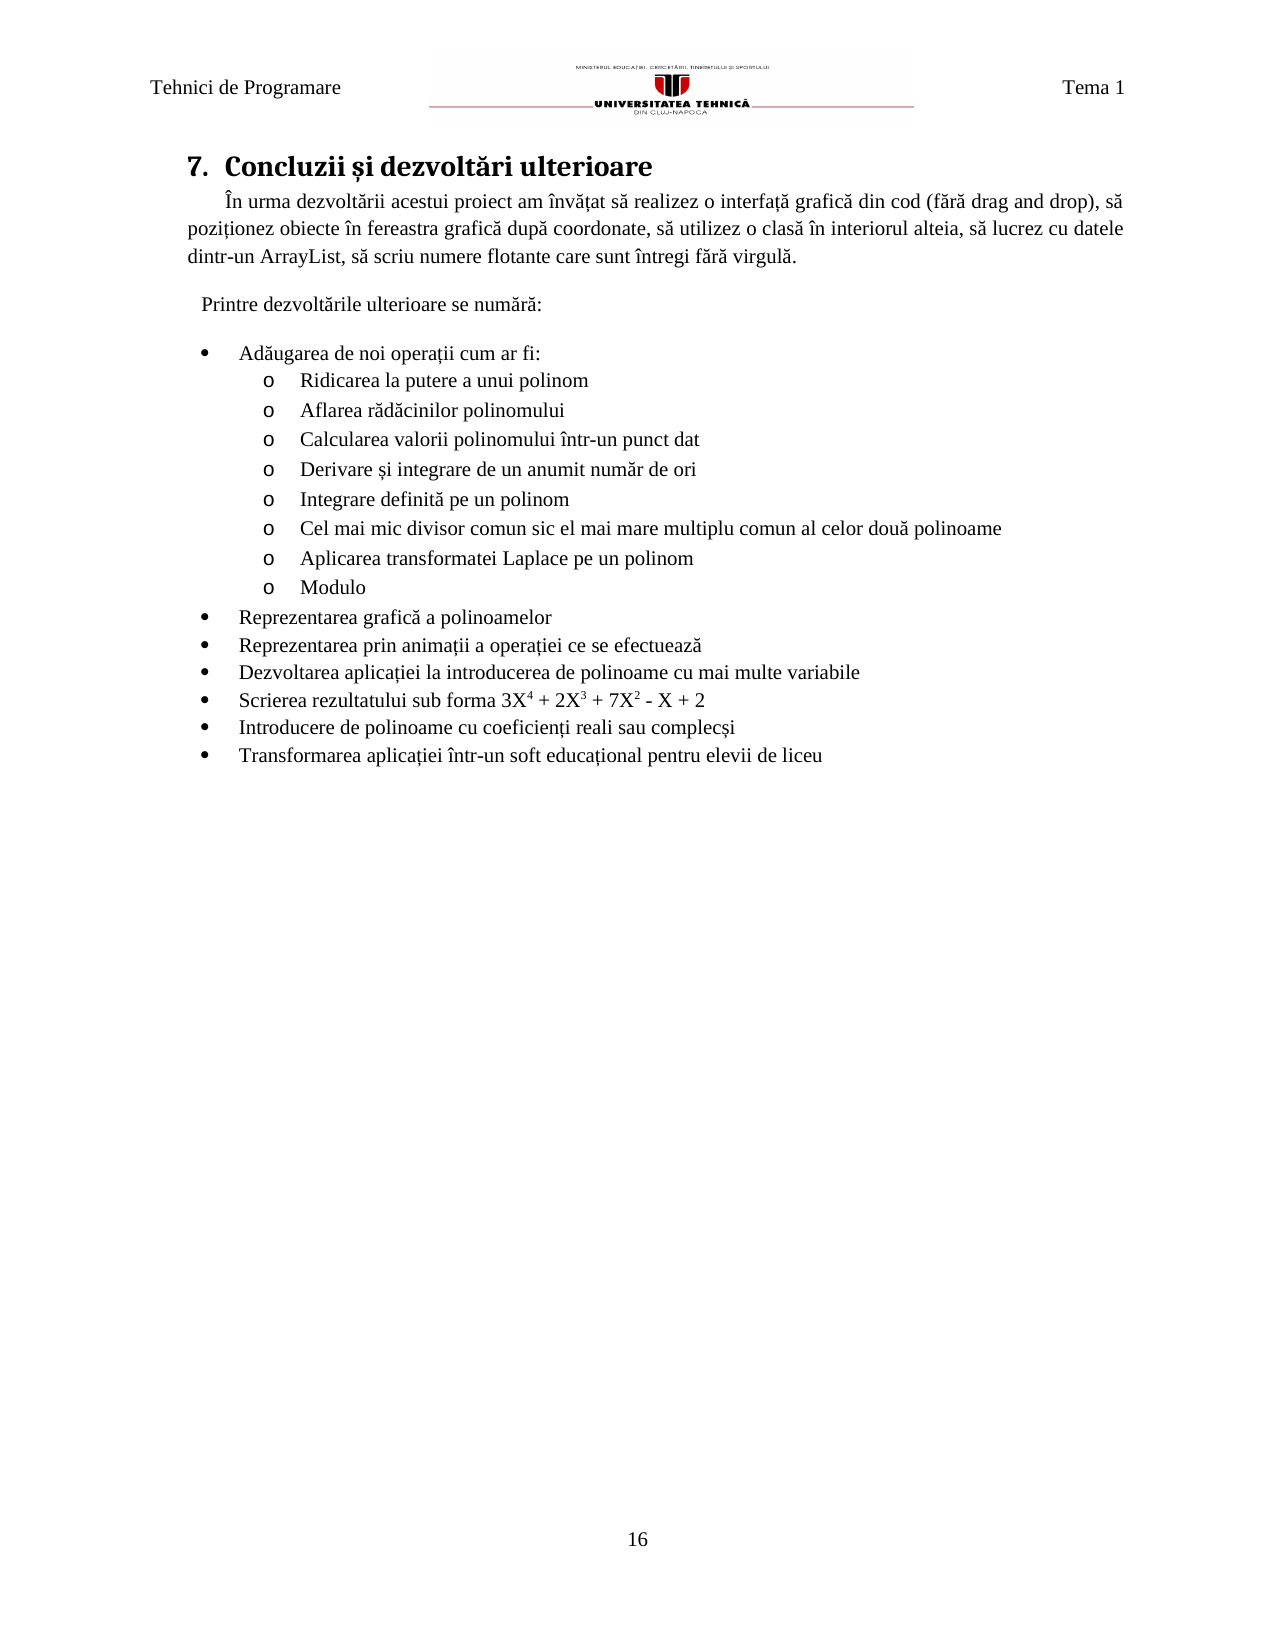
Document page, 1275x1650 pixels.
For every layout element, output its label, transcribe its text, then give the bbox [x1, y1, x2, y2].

list Reprezentarea grafică a polinoamelor [201, 605, 1125, 629]
list Dezvoltarea aplicației la introducerea de polinoame cu mai multe variabile [201, 660, 1125, 684]
picture [429, 45, 915, 126]
list Adăugarea de noi operații cum ar fi: [201, 341, 1125, 365]
list Modulo [262, 575, 1125, 601]
list Aflarea rădăcinilor polinomului [262, 398, 1125, 423]
text În urma dezvoltării acestui proiect am învățat să realizez o interfață grafică din cod (fără drag and drop), să poziționez obiecte în fereastra grafică după coordonate, să utilizez o clasă în interiorul alteia, să lucrez cu datele dintr-un ArrayList, să scriu numere flotante care sunt întregi fără virgulă. [187, 188, 1125, 268]
subtitle Concluzii și dezvoltări ulterioare [187, 150, 1125, 183]
list Introducere de polinoame cu coeficienți reali sau complecși [201, 715, 1125, 739]
list Reprezentarea prin animații a operației ce se efectuează [201, 632, 1125, 657]
text Printre dezvoltările ulterioare se numără: [187, 292, 1125, 316]
list Aplicarea transformatei Laplace pe un polinom [262, 546, 1125, 571]
list Calcularea valorii polinomului într-un punct dat [262, 427, 1125, 453]
list Cel mai mic divisor comun sic el mai mare multiplu comun al celor două polinoame [262, 516, 1125, 542]
list Ridicarea la putere a unui polinom [262, 368, 1125, 394]
list Integrare definită pe un polinom [262, 487, 1125, 512]
list Scrierea rezultatului sub forma 3X4 + 2X3 + 7X2 - X + 2 [201, 688, 1125, 712]
list Derivare și integrare de un anumit număr de ori [262, 457, 1125, 483]
list Transformarea aplicației într-un soft educațional pentru elevii de liceu [201, 743, 1125, 767]
